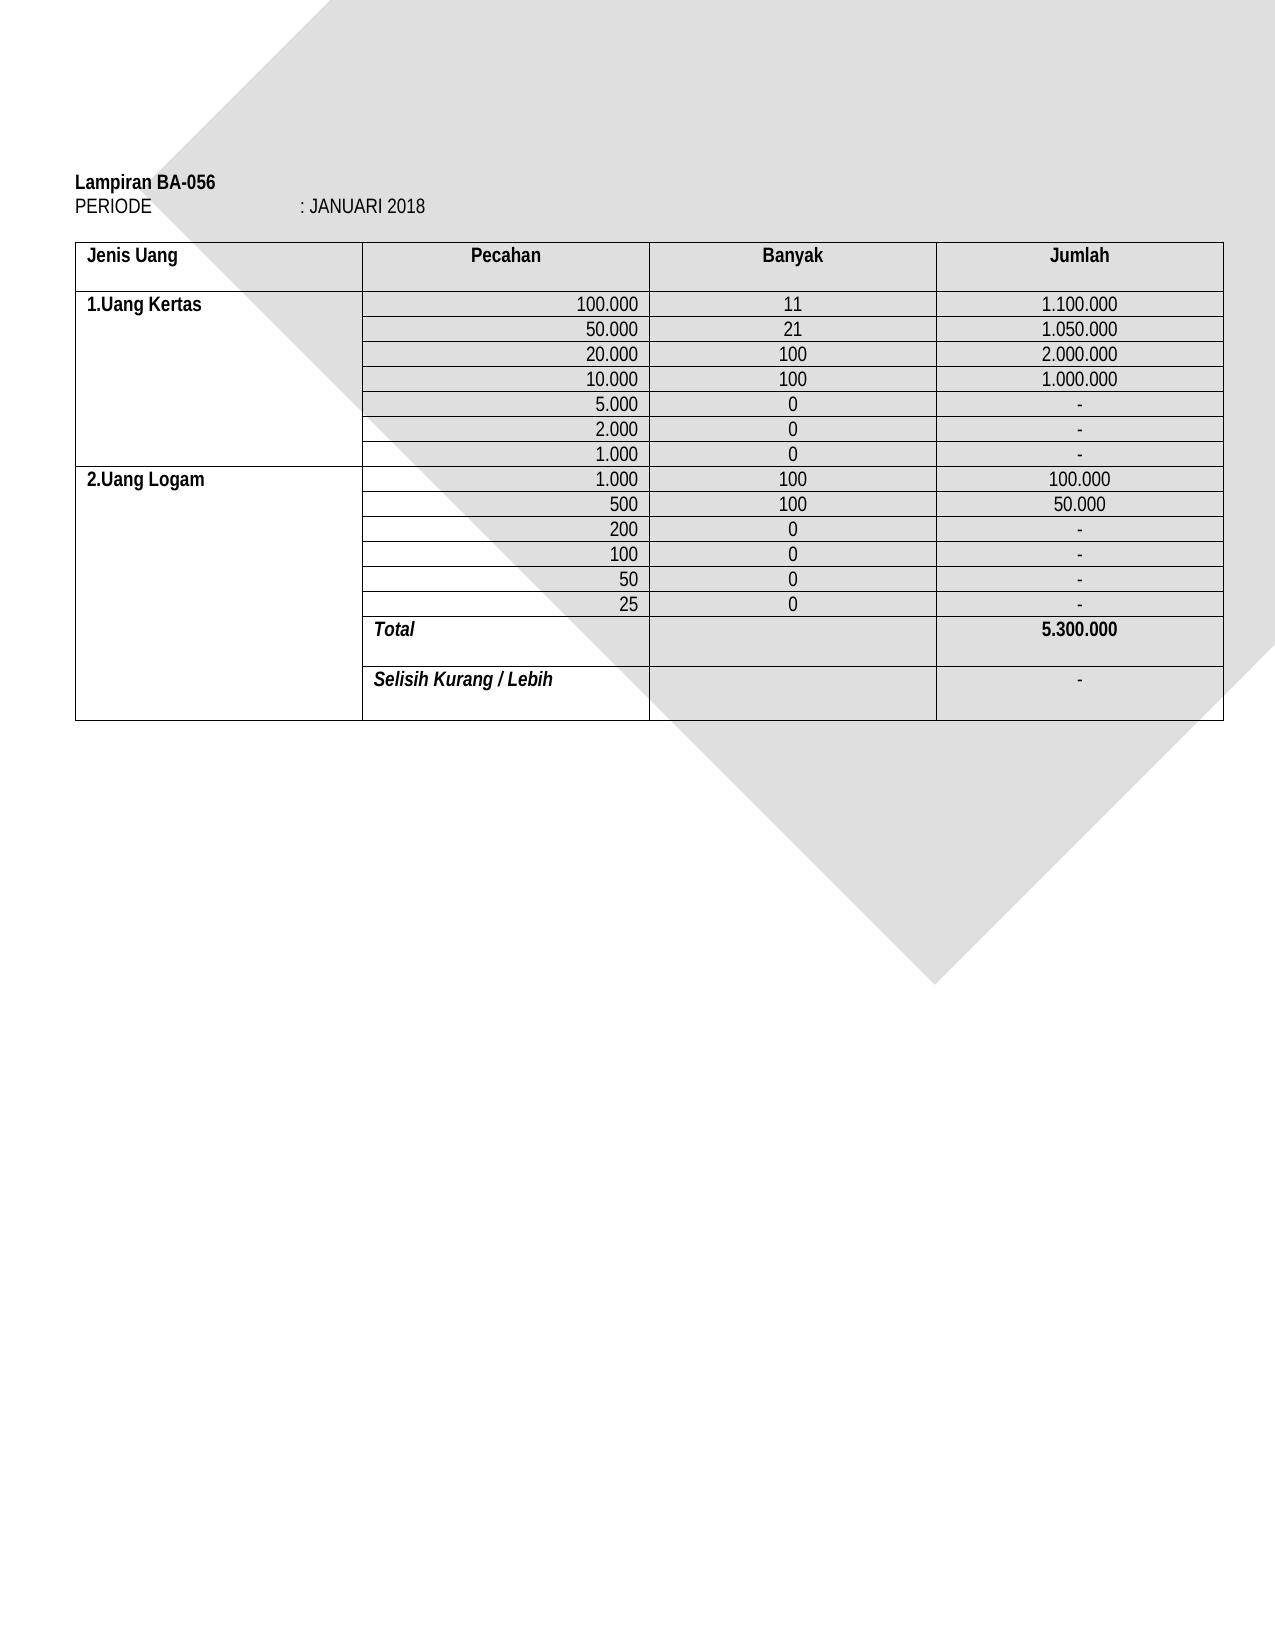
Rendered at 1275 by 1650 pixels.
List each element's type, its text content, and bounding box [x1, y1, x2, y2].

table_cell 2.000 [363, 417, 649, 441]
table_cell 0 [650, 567, 936, 591]
table_cell 100 [363, 542, 649, 566]
table_header Jenis Uang [76, 243, 362, 291]
table_cell - [937, 417, 1223, 441]
table_cell - [937, 442, 1223, 466]
table_cell - [937, 542, 1223, 566]
table_header Pecahan [363, 243, 649, 291]
table_cell 100 [650, 342, 936, 366]
table_cell 1.050.000 [937, 317, 1223, 341]
table_cell - [937, 567, 1223, 591]
table_cell 1.Uang Kertas [76, 292, 362, 466]
table_cell [650, 667, 936, 719]
table_cell 2.000.000 [937, 342, 1223, 366]
table_cell 0 [650, 392, 936, 416]
table_cell 200 [363, 517, 649, 541]
table_cell 0 [650, 592, 936, 616]
table_cell 0 [650, 517, 936, 541]
table_cell 100.000 [937, 467, 1223, 491]
table_cell 25 [363, 592, 649, 616]
table_cell 100 [650, 467, 936, 491]
text Lampiran BA-056 [75, 170, 1200, 194]
table_cell [650, 617, 936, 666]
table_cell 20.000 [363, 342, 649, 366]
table_cell 100.000 [363, 292, 649, 316]
table_cell 0 [650, 442, 936, 466]
table_header Banyak [650, 243, 936, 291]
table_cell 10.000 [363, 367, 649, 391]
table_cell 1.000.000 [937, 367, 1223, 391]
table_cell - [937, 592, 1223, 616]
table_cell - [937, 667, 1223, 719]
table_header Jumlah [937, 243, 1223, 291]
table_cell Selisih Kurang / Lebih [363, 667, 649, 719]
table_cell 50.000 [363, 317, 649, 341]
table_cell 1.000 [363, 442, 649, 466]
table_cell Total [363, 617, 649, 666]
table_cell 500 [363, 492, 649, 516]
table_cell 5.300.000 [937, 617, 1223, 666]
table_cell 1.100.000 [937, 292, 1223, 316]
table_cell 0 [650, 417, 936, 441]
table_cell 5.000 [363, 392, 649, 416]
table_cell 1.000 [363, 467, 649, 491]
table_cell 100 [650, 367, 936, 391]
text PERIODE : JANUARI 2018 [75, 194, 1200, 218]
table_cell - [937, 392, 1223, 416]
table_cell 50 [363, 567, 649, 591]
table_cell 100 [650, 492, 936, 516]
table_cell 21 [650, 317, 936, 341]
table_cell 11 [650, 292, 936, 316]
table_cell 0 [650, 542, 936, 566]
table_cell 2.Uang Logam [76, 467, 362, 719]
table_cell - [937, 517, 1223, 541]
table_cell 50.000 [937, 492, 1223, 516]
